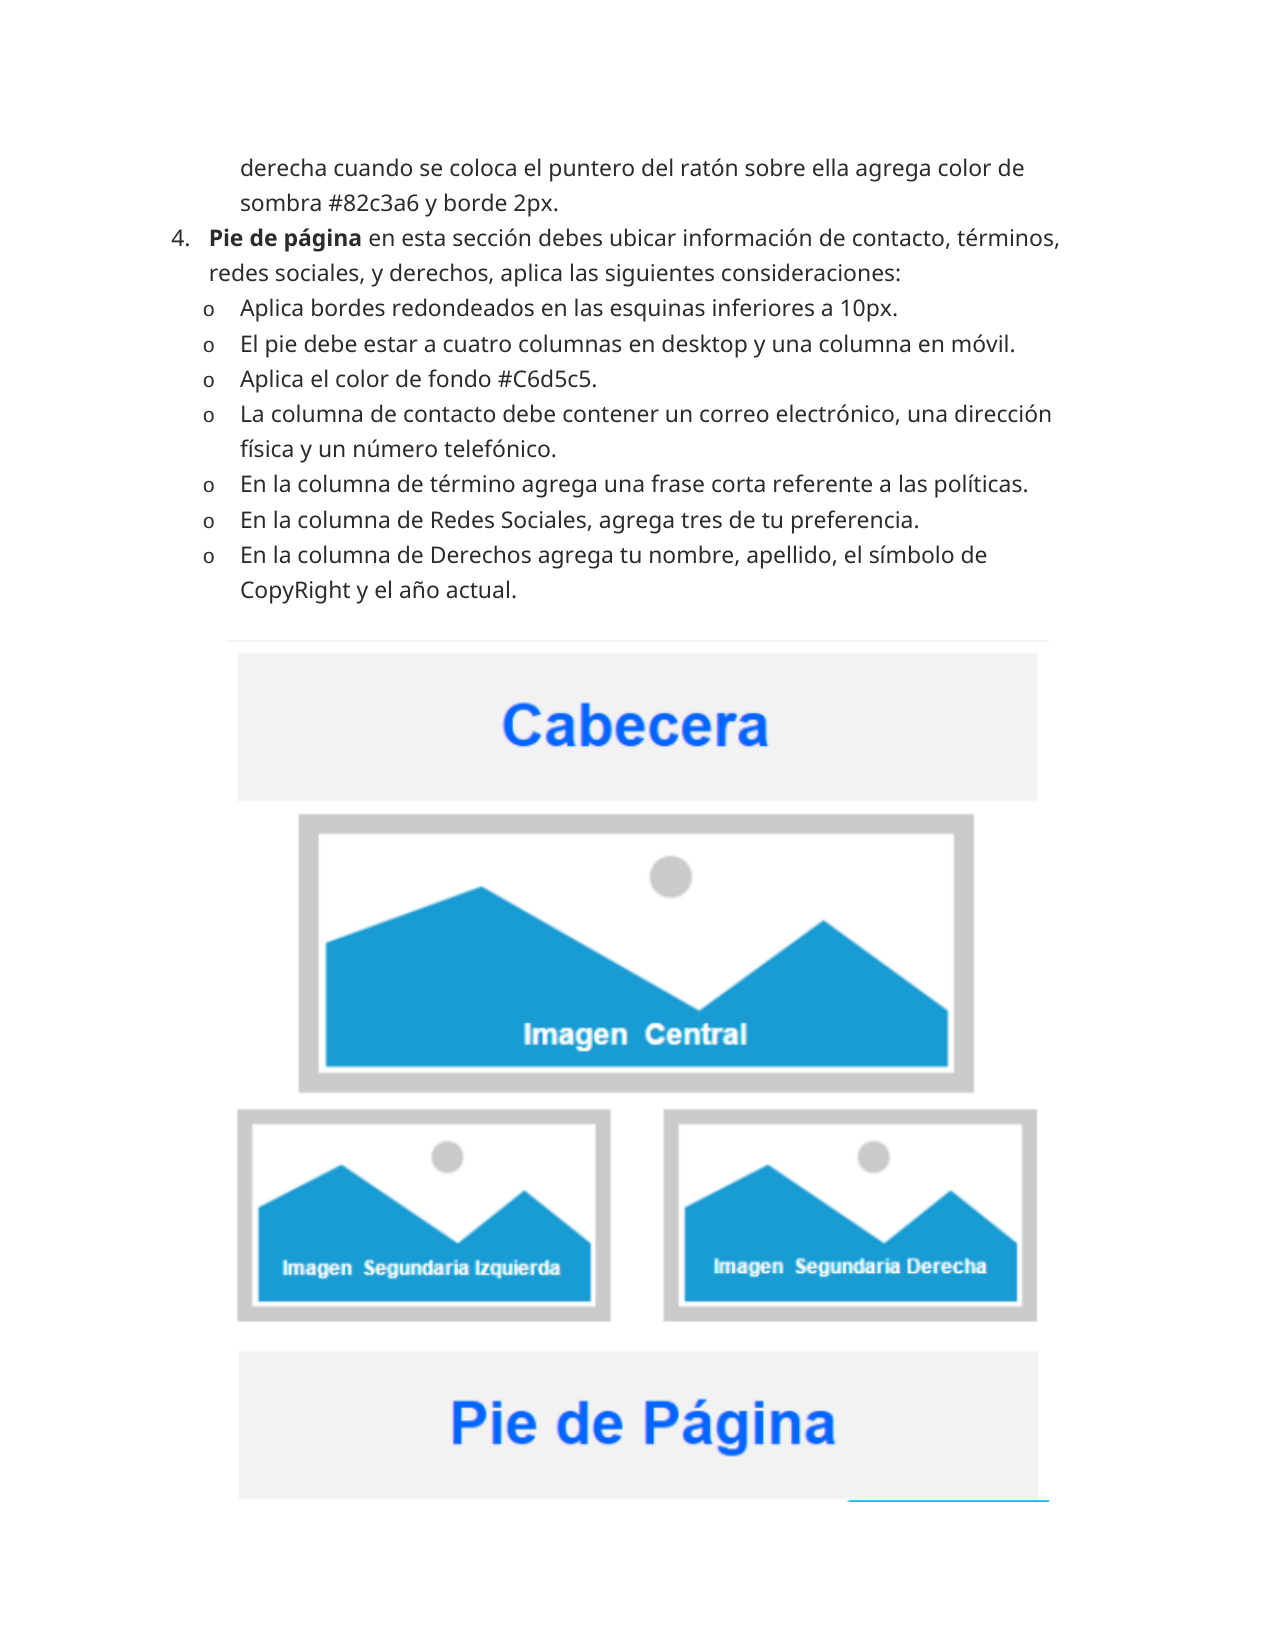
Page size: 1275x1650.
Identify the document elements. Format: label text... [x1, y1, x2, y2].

list En la columna de término agrega una frase corta referente a las políticas. [202, 464, 1098, 500]
list El pie debe estar a cuatro columnas en desktop y una columna en móvil. [202, 324, 1098, 359]
list En la columna de Derechos agrega tu nombre, apellido, el símbolo de CopyRight y el año actual. [202, 535, 1098, 605]
list Aplica el color de fondo #C6d5c5. [202, 359, 1098, 394]
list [202, 148, 1098, 218]
list Aplica bordes redondeados en las esquinas inferiores a 10px. [202, 288, 1098, 324]
picture [225, 640, 1050, 1502]
list La columna de contacto debe contener un correo electrónico, una dirección física y un número telefónico. [202, 394, 1098, 464]
list En la columna de Redes Sociales, agrega tres de tu preferencia. [202, 500, 1098, 535]
list Pie de página en esta sección debes ubicar información de contacto, términos, redes sociales, y derechos, aplica las siguientes consideraciones: [171, 218, 1098, 288]
